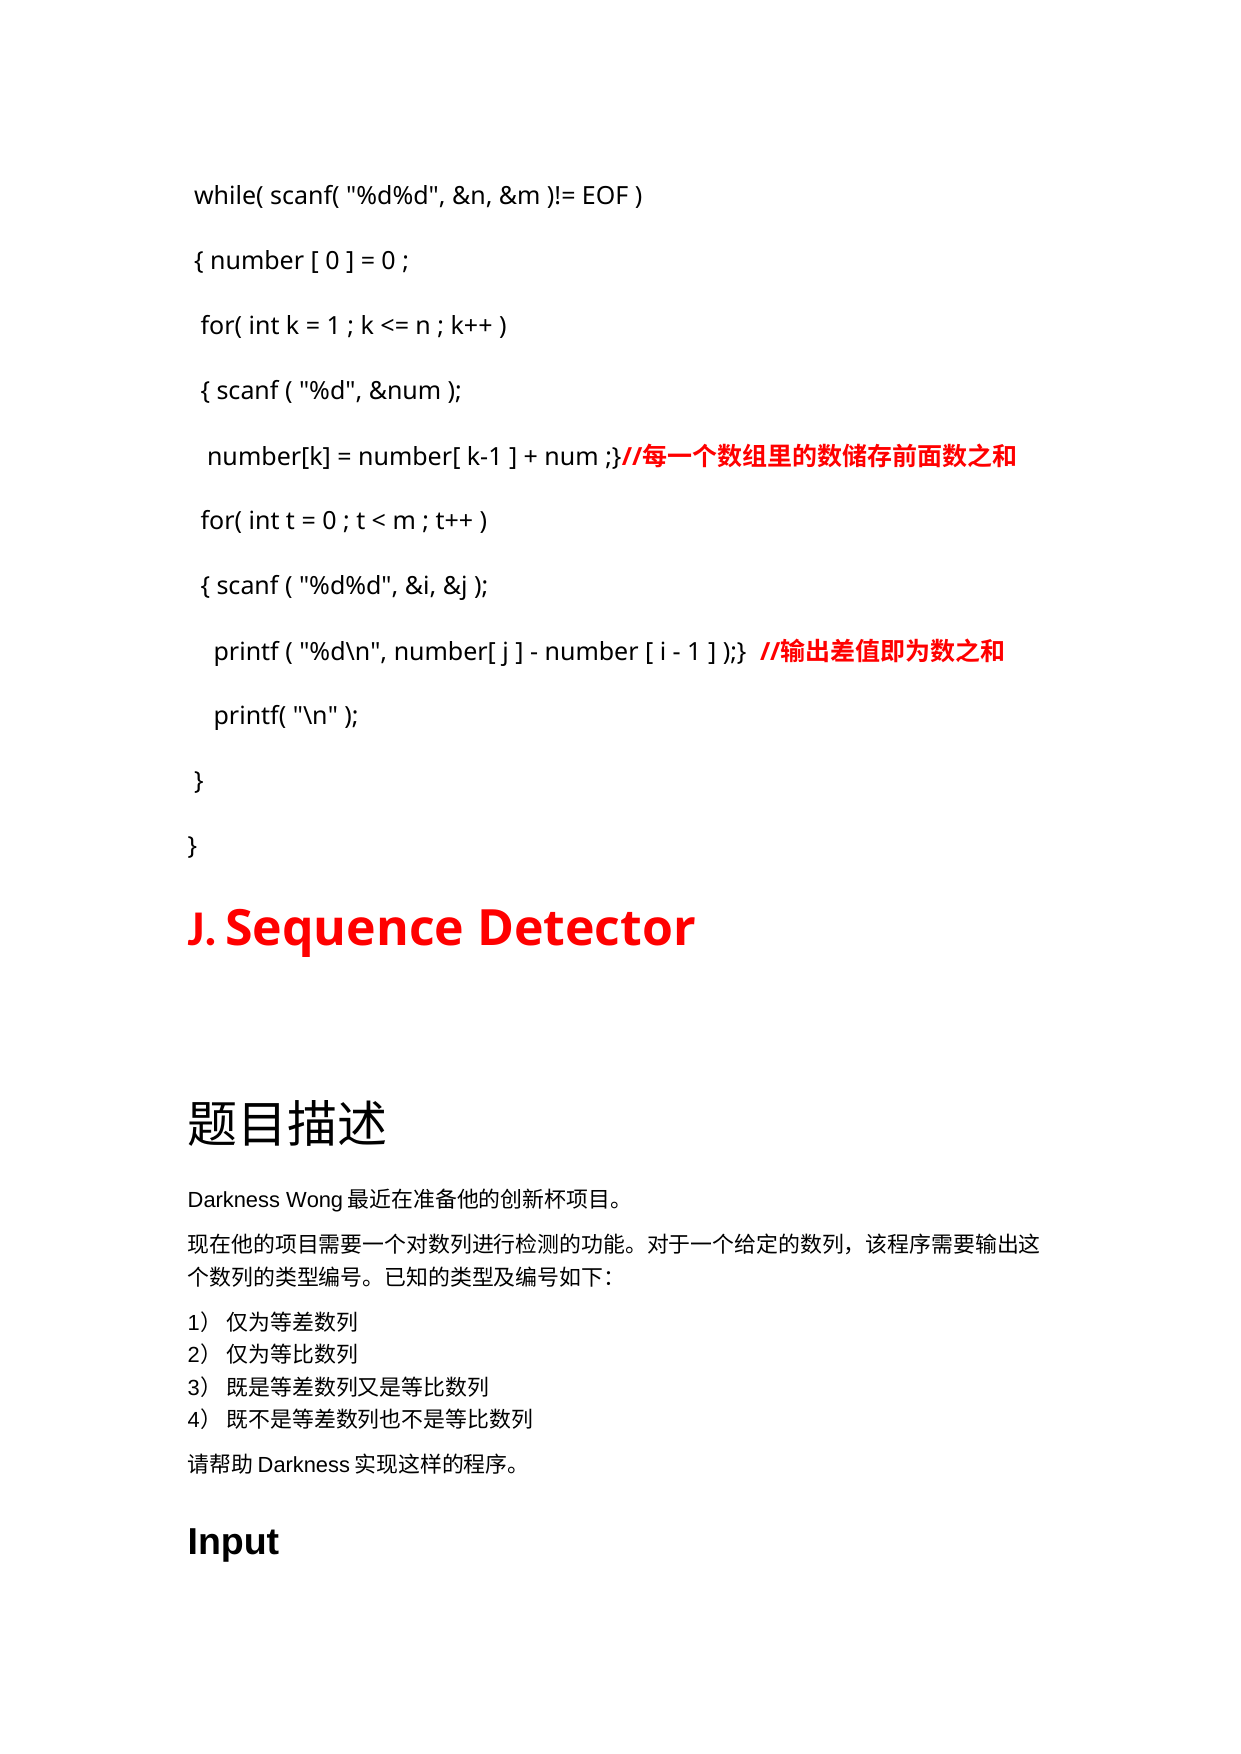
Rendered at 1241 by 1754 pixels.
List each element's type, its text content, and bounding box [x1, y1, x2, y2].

list Sequence Detector [187, 877, 1053, 974]
text } [187, 747, 1053, 812]
text while( scanf( "%d%d", &n, &m )!= EOF ) [187, 162, 1053, 227]
subtitle Input [187, 1509, 1053, 1574]
text 题目描述 [187, 1072, 1053, 1169]
text for( int k = 1 ; k <= n ; k++ ) [187, 292, 1053, 357]
text 现在他的项目需要一个对数列进行检测的功能。对于一个给定的数列，该程序需要输出这个数列的类型编号。已知的类型及编号如下： [187, 1227, 1053, 1292]
text printf( "\n" ); [187, 682, 1053, 747]
text { scanf ( "%d", &num ); [187, 357, 1053, 422]
text Darkness Wong最近在准备他的创新杯项目。 [187, 1182, 1053, 1214]
text { number [ 0 ] = 0 ; [187, 227, 1053, 292]
text 请帮助Darkness实现这样的程序。 [187, 1447, 1053, 1479]
text { scanf ( "%d%d", &i, &j ); [187, 552, 1053, 617]
text for( int t = 0 ; t < m ; t++ ) [187, 487, 1053, 552]
text 1） 仅为等差数列 2） 仅为等比数列 3） 既是等差数列又是等比数列 4） 既不是等差数列也不是等比数列 [187, 1304, 1053, 1434]
text printf ( "%d\n", number[ j ] - number [ i - 1 ] );} //输出差值即为数之和 [187, 617, 1053, 682]
text } [187, 812, 1053, 877]
text number[k] = number[ k-1 ] + num ;}//每一个数组里的数储存前面数之和 [187, 422, 1053, 487]
